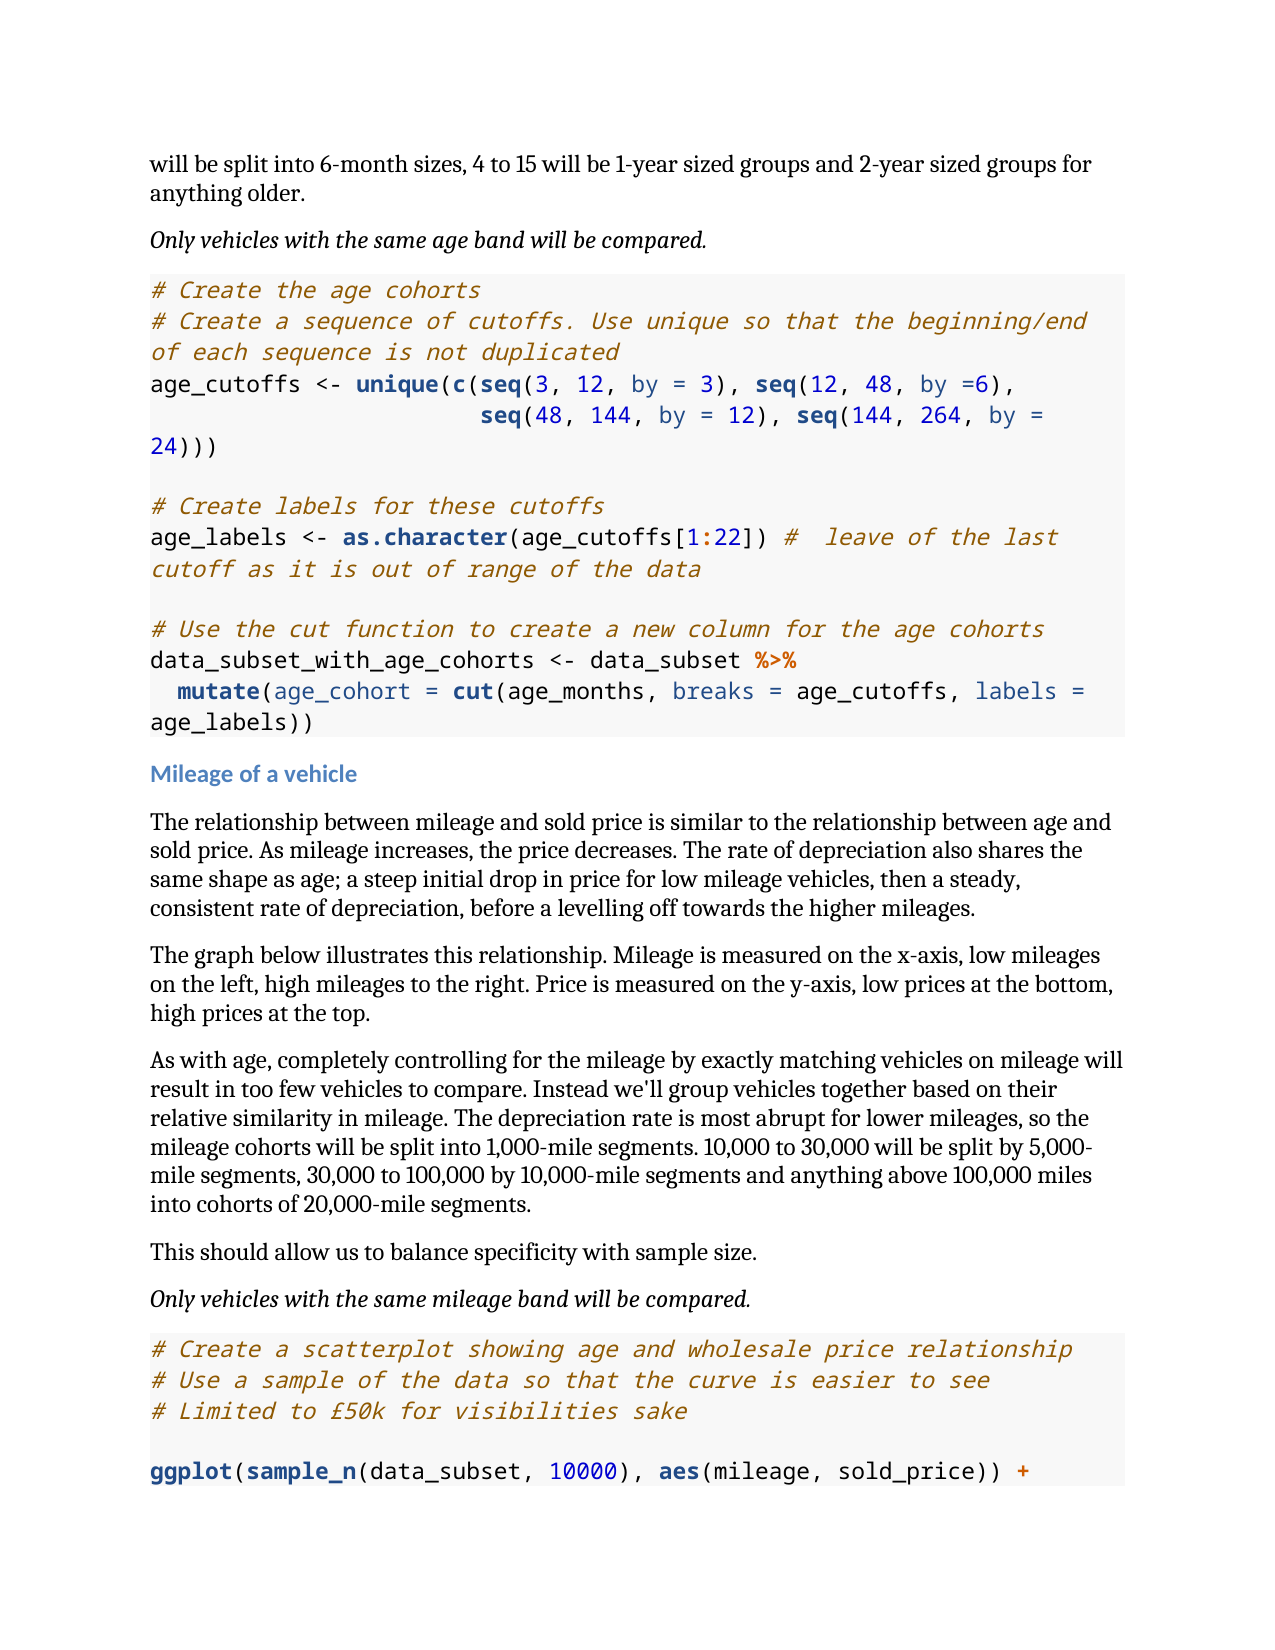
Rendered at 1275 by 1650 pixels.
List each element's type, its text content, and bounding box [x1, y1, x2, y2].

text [150, 150, 1125, 207]
text The graph below illustrates this relationship. Mileage is measured on the x-axis, low mileages on the left, high mileages to the right. Price is measured on the y-axis, low prices at the bottom, high prices at the top. [150, 941, 1125, 1028]
text # Create the age cohorts # Create a sequence of cutoffs. Use unique so that the beginning/end of each sequence is not duplicated age_cutoffs <- unique(c(seq(3, 12, by = 3), seq(12, 48, by =6), seq(48, 144, by = 12), seq(144, 264, by = 24))) # Create labels for these cutoffs age_labels <- as.character(age_cutoffs[1:22]) # leave of the last cutoff as it is out of range of the data # Use the cut function to create a new column for the age cohorts data_subset_with_age_cohorts <- data_subset %>% mutate(age_cohort = cut(age_months, breaks = age_cutoffs, labels = age_labels)) [150, 274, 1125, 737]
text Only vehicles with the same mileage band will be compared. [150, 1285, 1125, 1314]
text As with age, completely controlling for the mileage by exactly matching vehicles on mileage will result in too few vehicles to compare. Instead we'll group vehicles together based on their relative similarity in mileage. The depreciation rate is most abrupt for lower mileages, so the mileage cohorts will be split into 1,000-mile segments. 10,000 to 30,000 will be split by 5,000-mile segments, 30,000 to 100,000 by 10,000-mile segments and anything above 100,000 miles into cohorts of 20,000-mile segments. [150, 1046, 1125, 1219]
text Only vehicles with the same age band will be compared. [150, 226, 1125, 255]
text The relationship between mileage and sold price is similar to the relationship between age and sold price. As mileage increases, the price decreases. The rate of depreciation also shares the same shape as age; a steep initial drop in price for low mileage vehicles, then a steady, consistent rate of depreciation, before a levelling off towards the higher mileages. [150, 808, 1125, 923]
text This should allow us to balance specificity with sample size. [150, 1238, 1125, 1266]
subtitle Mileage of a vehicle [150, 758, 1125, 789]
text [150, 1333, 1125, 1486]
